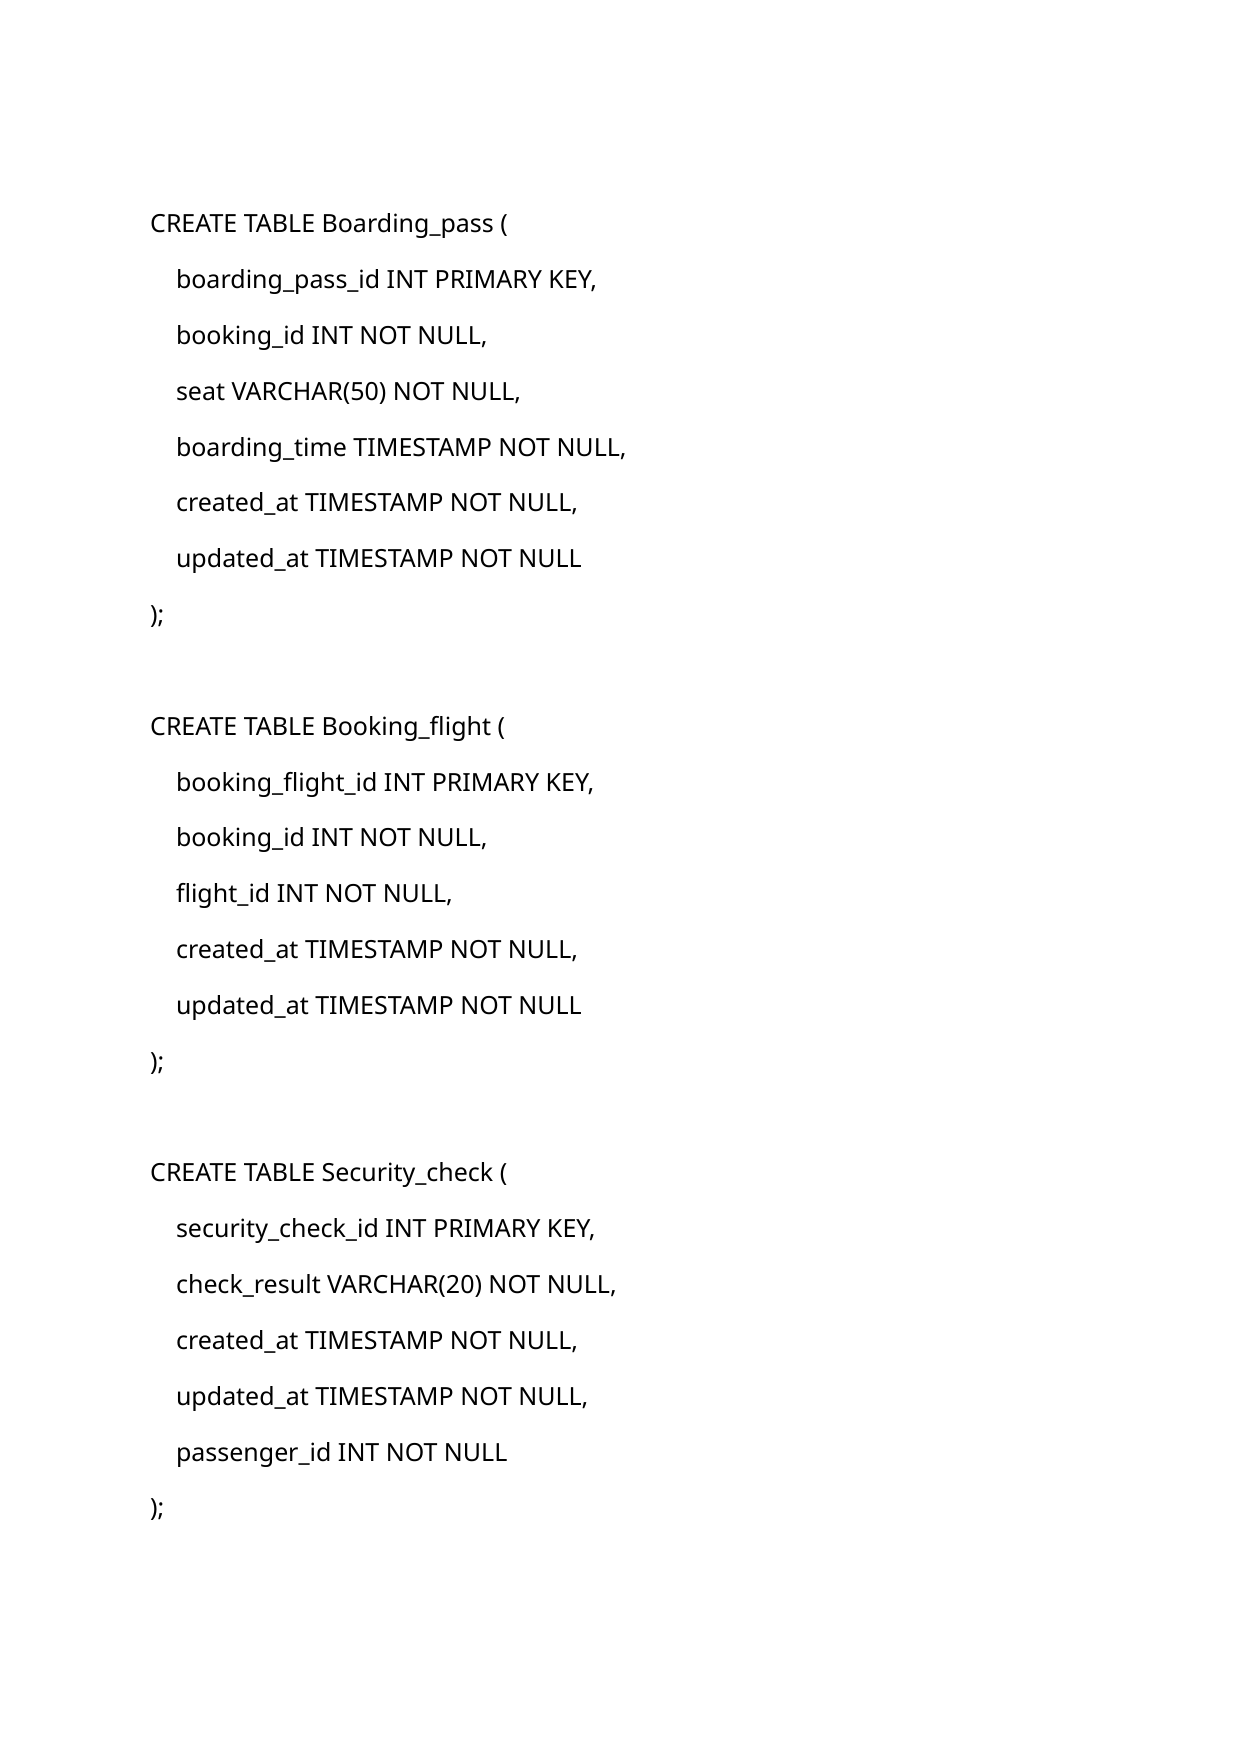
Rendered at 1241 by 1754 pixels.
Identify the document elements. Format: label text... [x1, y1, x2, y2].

text updated_at TIMESTAMP NOT NULL [150, 987, 1090, 1022]
text boarding_time TIMESTAMP NOT NULL, [150, 429, 1090, 463]
text check_result VARCHAR(20) NOT NULL, [150, 1267, 1090, 1301]
text booking_id INT NOT NULL, [150, 820, 1090, 854]
text created_at TIMESTAMP NOT NULL, [150, 1322, 1090, 1357]
text ); [150, 1043, 1090, 1077]
text boarding_pass_id INT PRIMARY KEY, [150, 262, 1090, 296]
text booking_flight_id INT PRIMARY KEY, [150, 764, 1090, 798]
text updated_at TIMESTAMP NOT NULL, [150, 1378, 1090, 1412]
text created_at TIMESTAMP NOT NULL, [150, 932, 1090, 966]
text security_check_id INT PRIMARY KEY, [150, 1211, 1090, 1245]
text CREATE TABLE Security_check ( [150, 1155, 1090, 1189]
text CREATE TABLE Boarding_pass ( [150, 206, 1090, 240]
text CREATE TABLE Booking_flight ( [150, 708, 1090, 742]
text flight_id INT NOT NULL, [150, 876, 1090, 910]
text seat VARCHAR(50) NOT NULL, [150, 373, 1090, 407]
text ); [150, 597, 1090, 631]
text ); [150, 1490, 1090, 1524]
text booking_id INT NOT NULL, [150, 317, 1090, 352]
text created_at TIMESTAMP NOT NULL, [150, 485, 1090, 519]
text updated_at TIMESTAMP NOT NULL [150, 541, 1090, 575]
text passenger_id INT NOT NULL [150, 1434, 1090, 1468]
